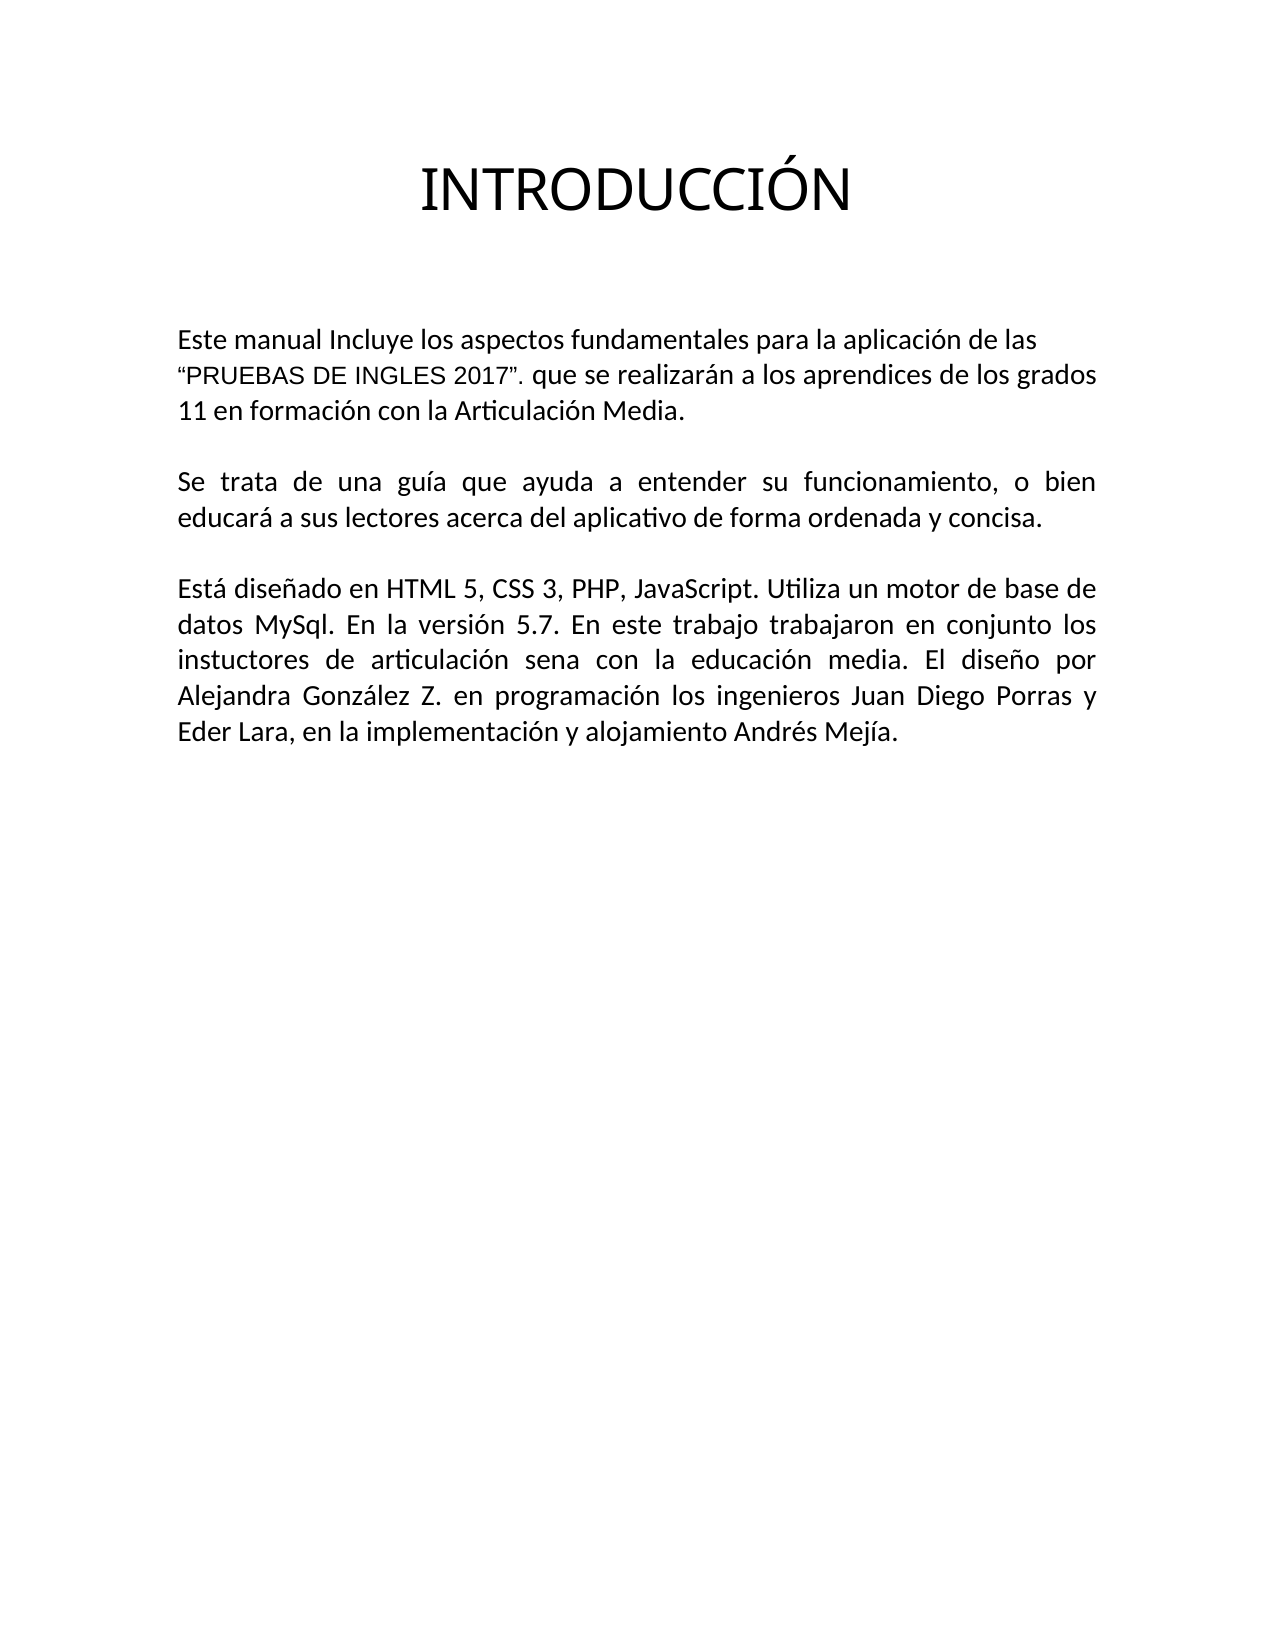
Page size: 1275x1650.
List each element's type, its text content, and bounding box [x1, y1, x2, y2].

text Se trata de una guía que ayuda a entender su funcionamiento, o bien educará a sus lectores acerca del aplicativo de forma ordenada y concisa. [177, 463, 1098, 534]
text Está diseñado en HTML 5, CSS 3, PHP, JavaScript. Utiliza un motor de base de datos MySql. En la versión 5.7. En este trabajo trabajaron en conjunto los instuctores de articulación sena con la educación media. El diseño por Alejandra González Z. en programación los ingenieros Juan Diego Porras y Eder Lara, en la implementación y alojamiento Andrés Mejía. [177, 570, 1098, 748]
text Este manual Incluye los aspectos fundamentales para la aplicación de las [177, 321, 1098, 356]
text “PRUEBAS DE INGLES 2017”. que se realizarán a los aprendices de los grados 11 en formación con la Articulación Media. [177, 356, 1098, 428]
title INTRODUCCIÓN [177, 148, 1098, 227]
